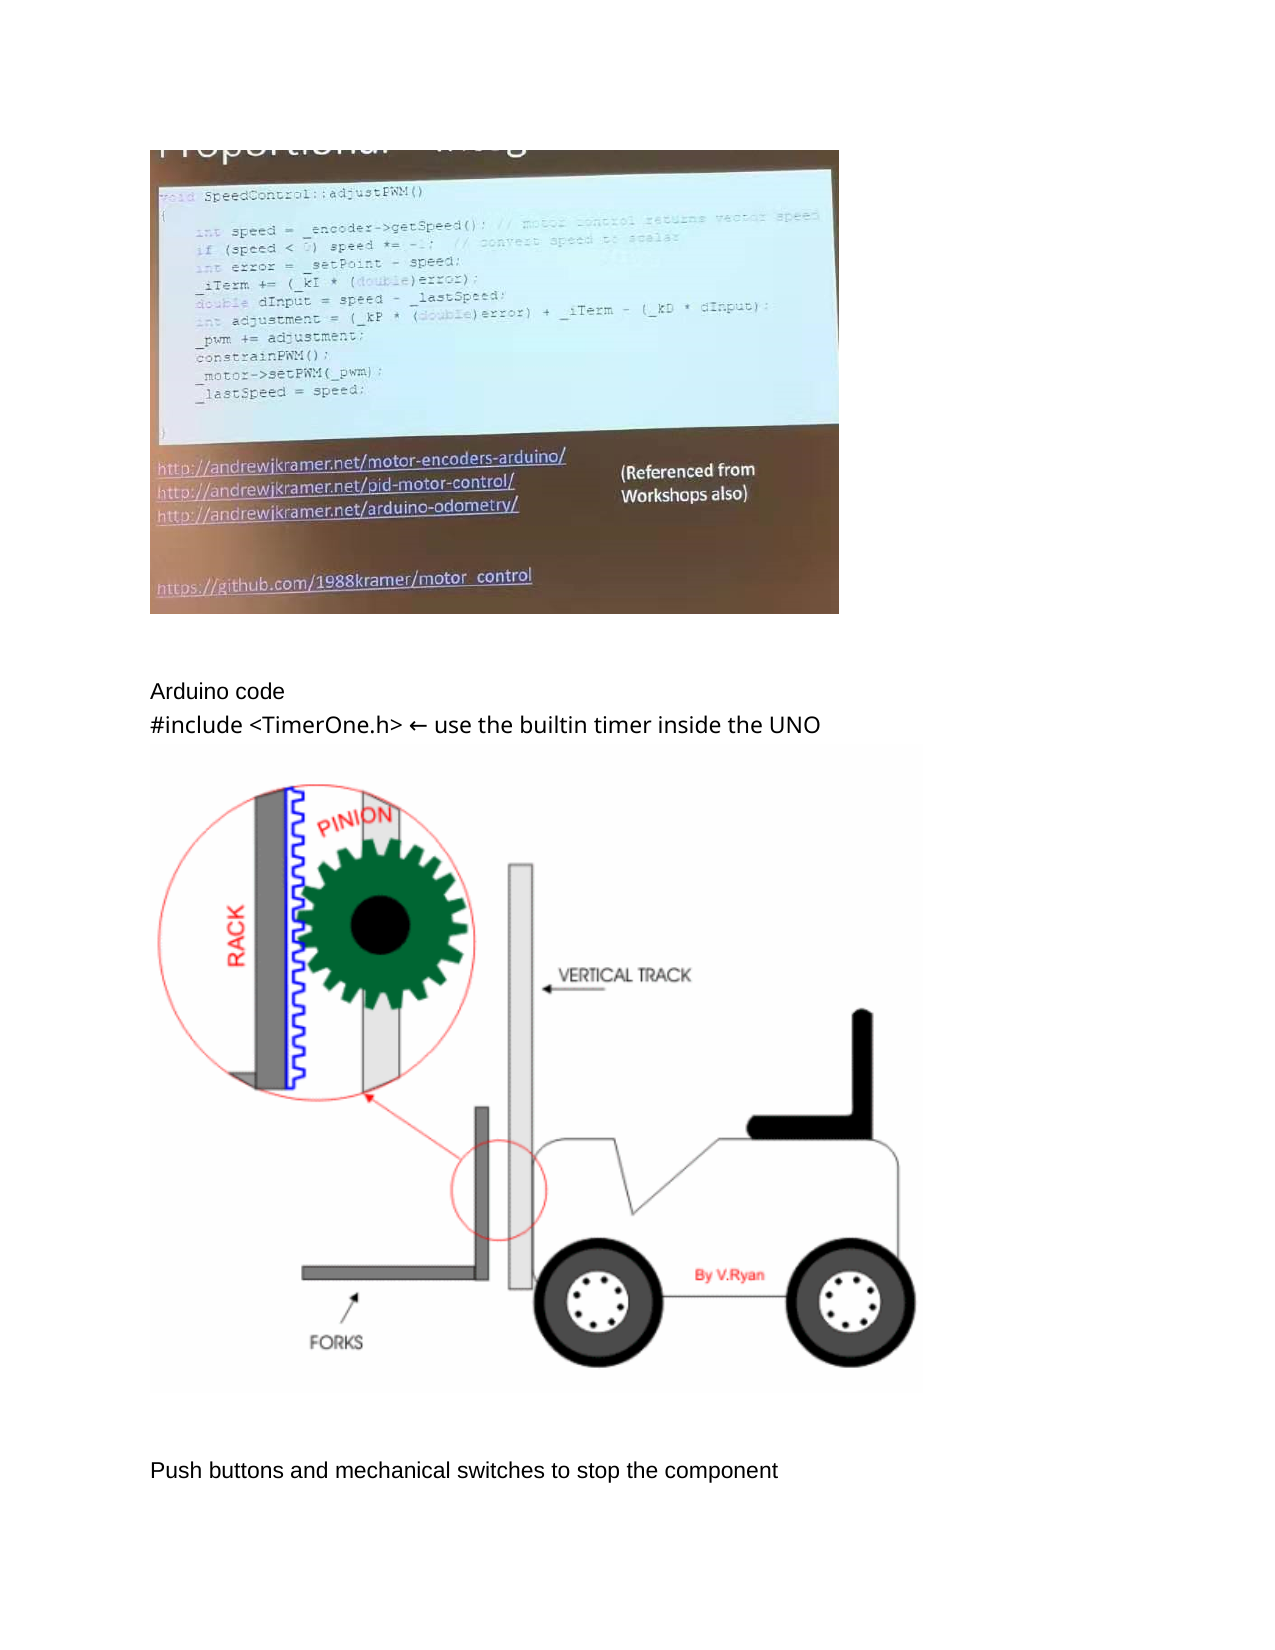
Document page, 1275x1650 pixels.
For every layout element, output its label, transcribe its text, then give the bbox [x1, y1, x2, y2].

text #include <TimerOne.h> ← use the builtin timer inside the UNO [150, 708, 1125, 740]
picture [150, 150, 839, 614]
text Arduino code [150, 678, 1125, 705]
picture [150, 744, 924, 1393]
text Push buttons and mechanical switches to stop the component [150, 1457, 1125, 1483]
